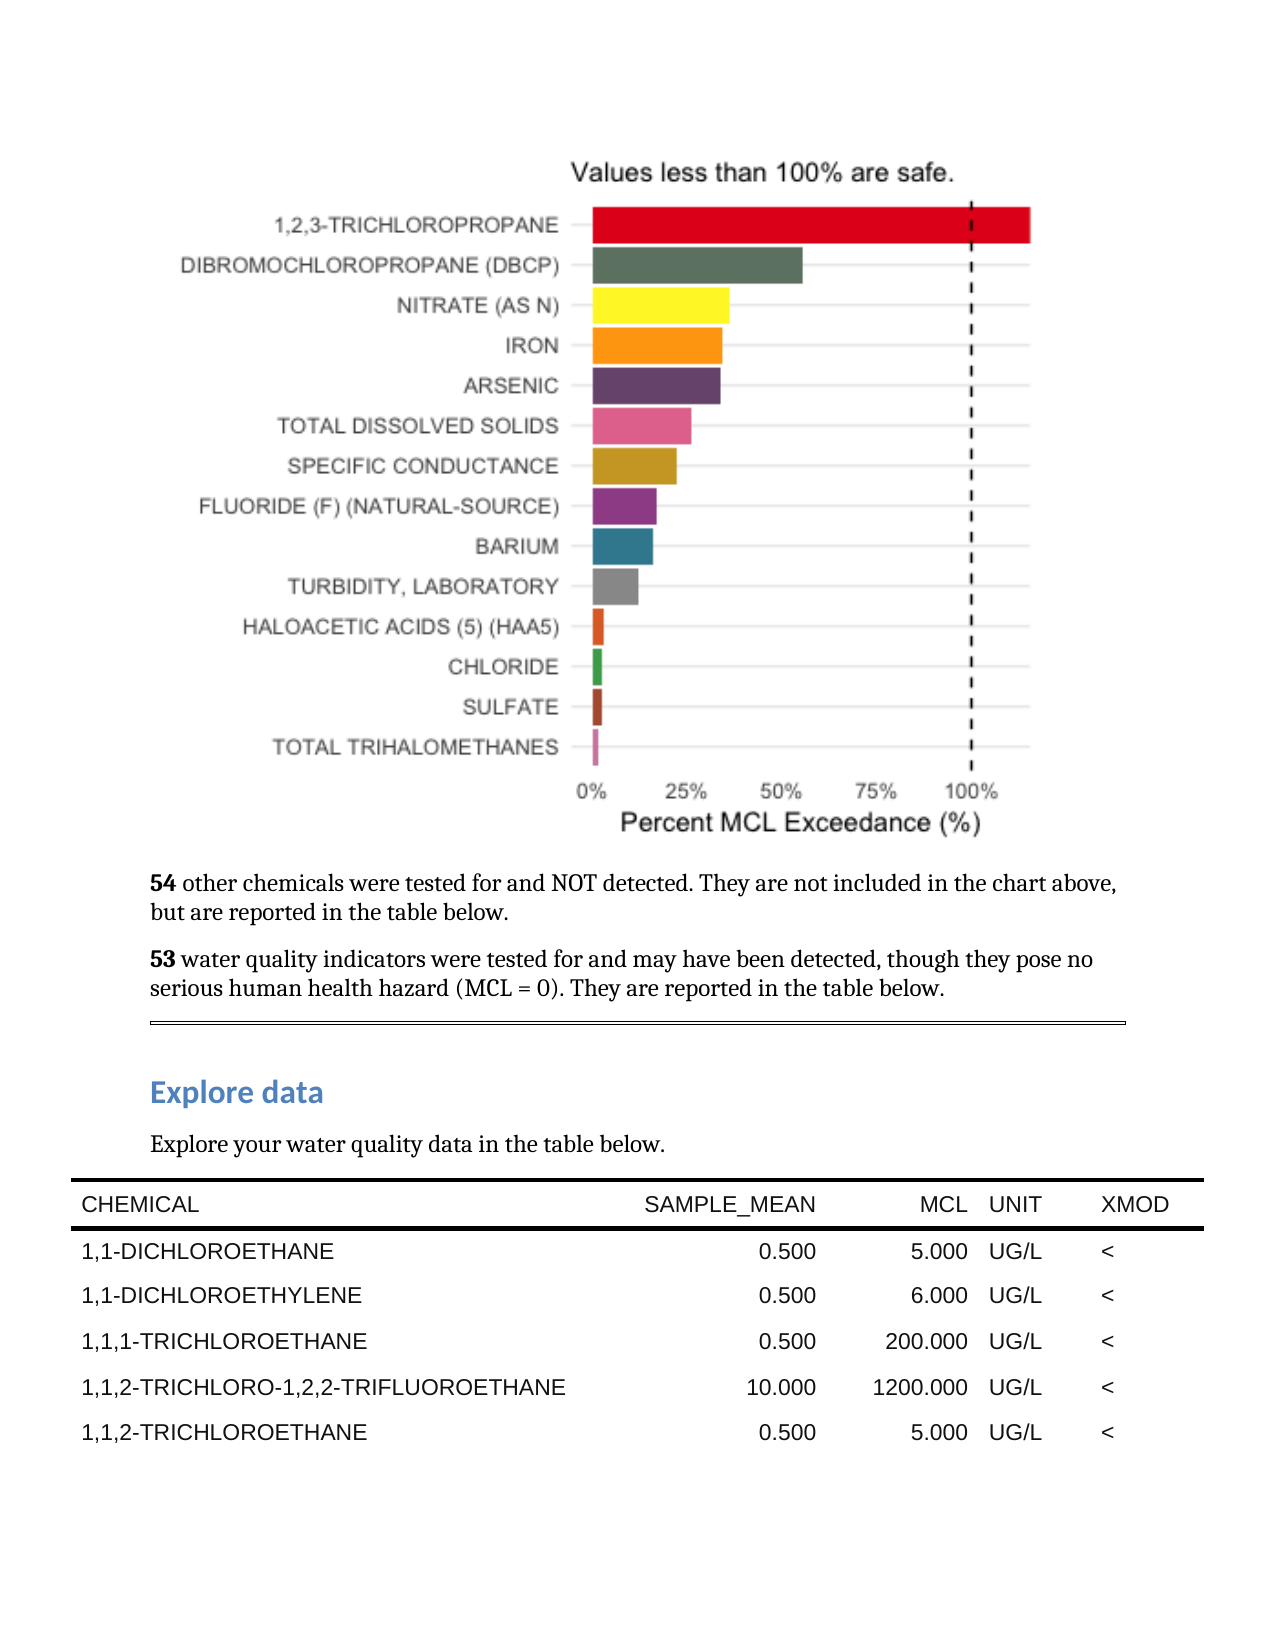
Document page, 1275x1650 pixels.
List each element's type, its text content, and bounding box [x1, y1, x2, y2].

table_cell 10.000 [614, 1364, 826, 1410]
table_cell 1,1,2-TRICHLOROETHANE [71, 1410, 614, 1456]
table_cell UG/L [978, 1364, 1090, 1410]
table_cell 0.500 [614, 1410, 826, 1456]
table_header UNIT [978, 1182, 1090, 1226]
table_cell 1,1-DICHLOROETHANE [71, 1231, 614, 1272]
table_cell UG/L [978, 1318, 1090, 1364]
table_cell UG/L [978, 1272, 1090, 1318]
table_cell 200.000 [826, 1318, 978, 1364]
table_cell UG/L [978, 1410, 1090, 1456]
table_cell UG/L [978, 1231, 1090, 1272]
subtitle Explore data [150, 1071, 1125, 1112]
table_cell < [1090, 1410, 1204, 1456]
table_cell 5.000 [826, 1410, 978, 1456]
text 54 other chemicals were tested for and NOT detected. They are not included in the chart above, but are reported in the table below. [150, 869, 1125, 926]
table_cell 1200.000 [826, 1364, 978, 1410]
table_cell 0.500 [614, 1231, 826, 1272]
table_cell 6.000 [826, 1272, 978, 1318]
text Explore your water quality data in the table below. [150, 1130, 1125, 1159]
table_cell 1,1,2-TRICHLORO-1,2,2-TRIFLUOROETHANE [71, 1364, 614, 1410]
table_header CHEMICAL [71, 1182, 614, 1226]
table_header XMOD [1090, 1182, 1204, 1226]
table_cell 1,1,1-TRICHLOROETHANE [71, 1318, 614, 1364]
table_cell 0.500 [614, 1318, 826, 1364]
table_cell 0.500 [614, 1272, 826, 1318]
table_header MCL [826, 1182, 978, 1226]
text 53 water quality indicators were tested for and may have been detected, though they pose no serious human health hazard (MCL = 0). They are reported in the table below. [150, 945, 1125, 1002]
table_cell < [1090, 1318, 1204, 1364]
table_header SAMPLE_MEAN [614, 1182, 826, 1226]
picture [168, 150, 1044, 850]
table_cell 1,1-DICHLOROETHYLENE [71, 1272, 614, 1318]
table_cell 5.000 [826, 1231, 978, 1272]
table_cell < [1090, 1272, 1204, 1318]
table_cell < [1090, 1364, 1204, 1410]
table_cell < [1090, 1231, 1204, 1272]
